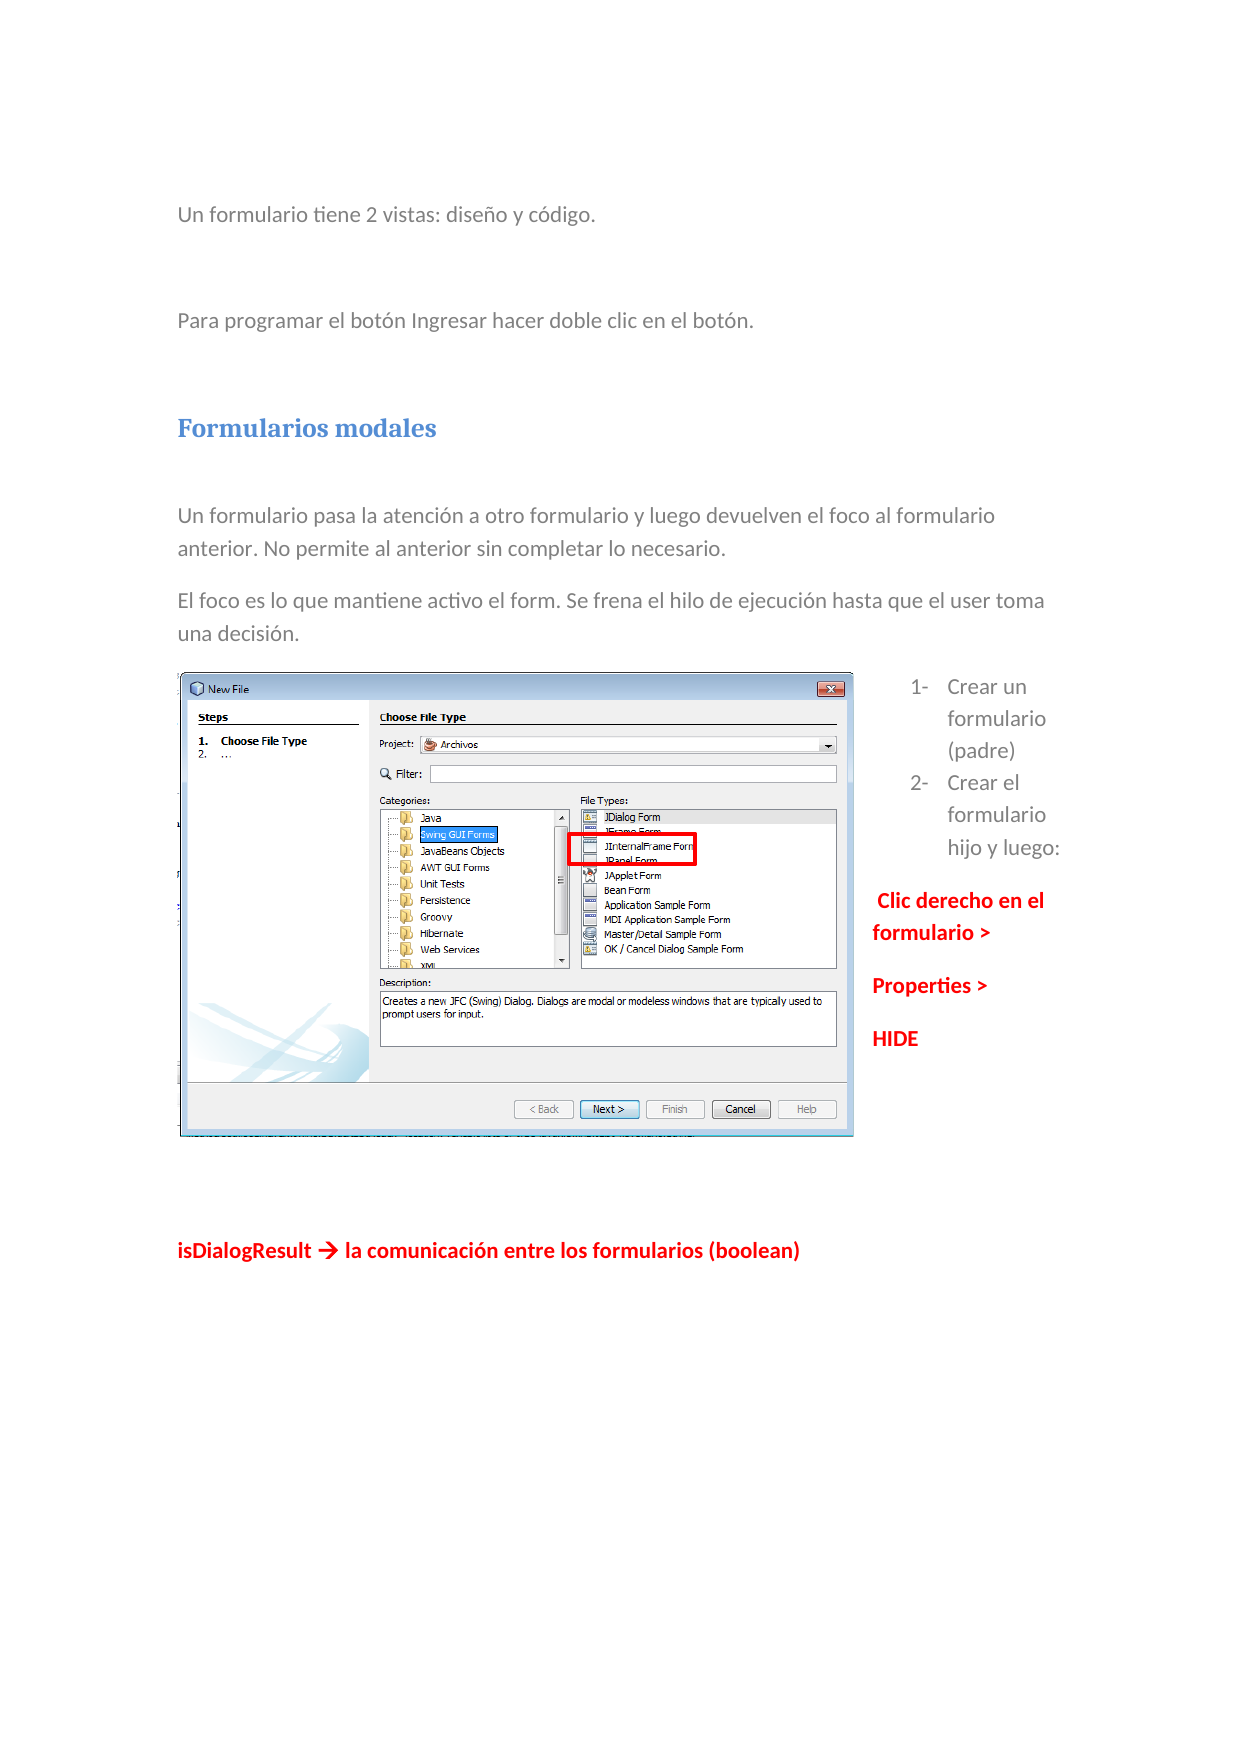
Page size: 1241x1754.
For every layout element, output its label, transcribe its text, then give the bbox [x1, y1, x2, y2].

text Un formulario tiene 2 vistas: diseño y código. [177, 201, 1063, 229]
text Clic derecho en el formulario > [854, 886, 1063, 946]
text HIDE [854, 1024, 1063, 1052]
picture [177, 672, 854, 1137]
list Crear el formulario hijo y luego: [854, 768, 1063, 861]
text Un formulario pasa la atención a otro formulario y luego devuelven el foco al formulario anterior. No permite al anterior sin completar lo necesario. [177, 501, 1063, 562]
text El foco es lo que mantiene activo el form. Se frena el hilo de ejecución hasta que el user toma una decisión. [177, 587, 1063, 647]
list Crear un formulario (padre) [854, 672, 1063, 764]
text Para programar el botón Ingresar hacer doble clic en el botón. [177, 307, 1063, 335]
text isDialogResult la comunicación entre los formularios (boolean) [177, 1236, 1063, 1264]
text Properties > [854, 971, 1063, 999]
subtitle Formularios modales [177, 413, 1063, 444]
